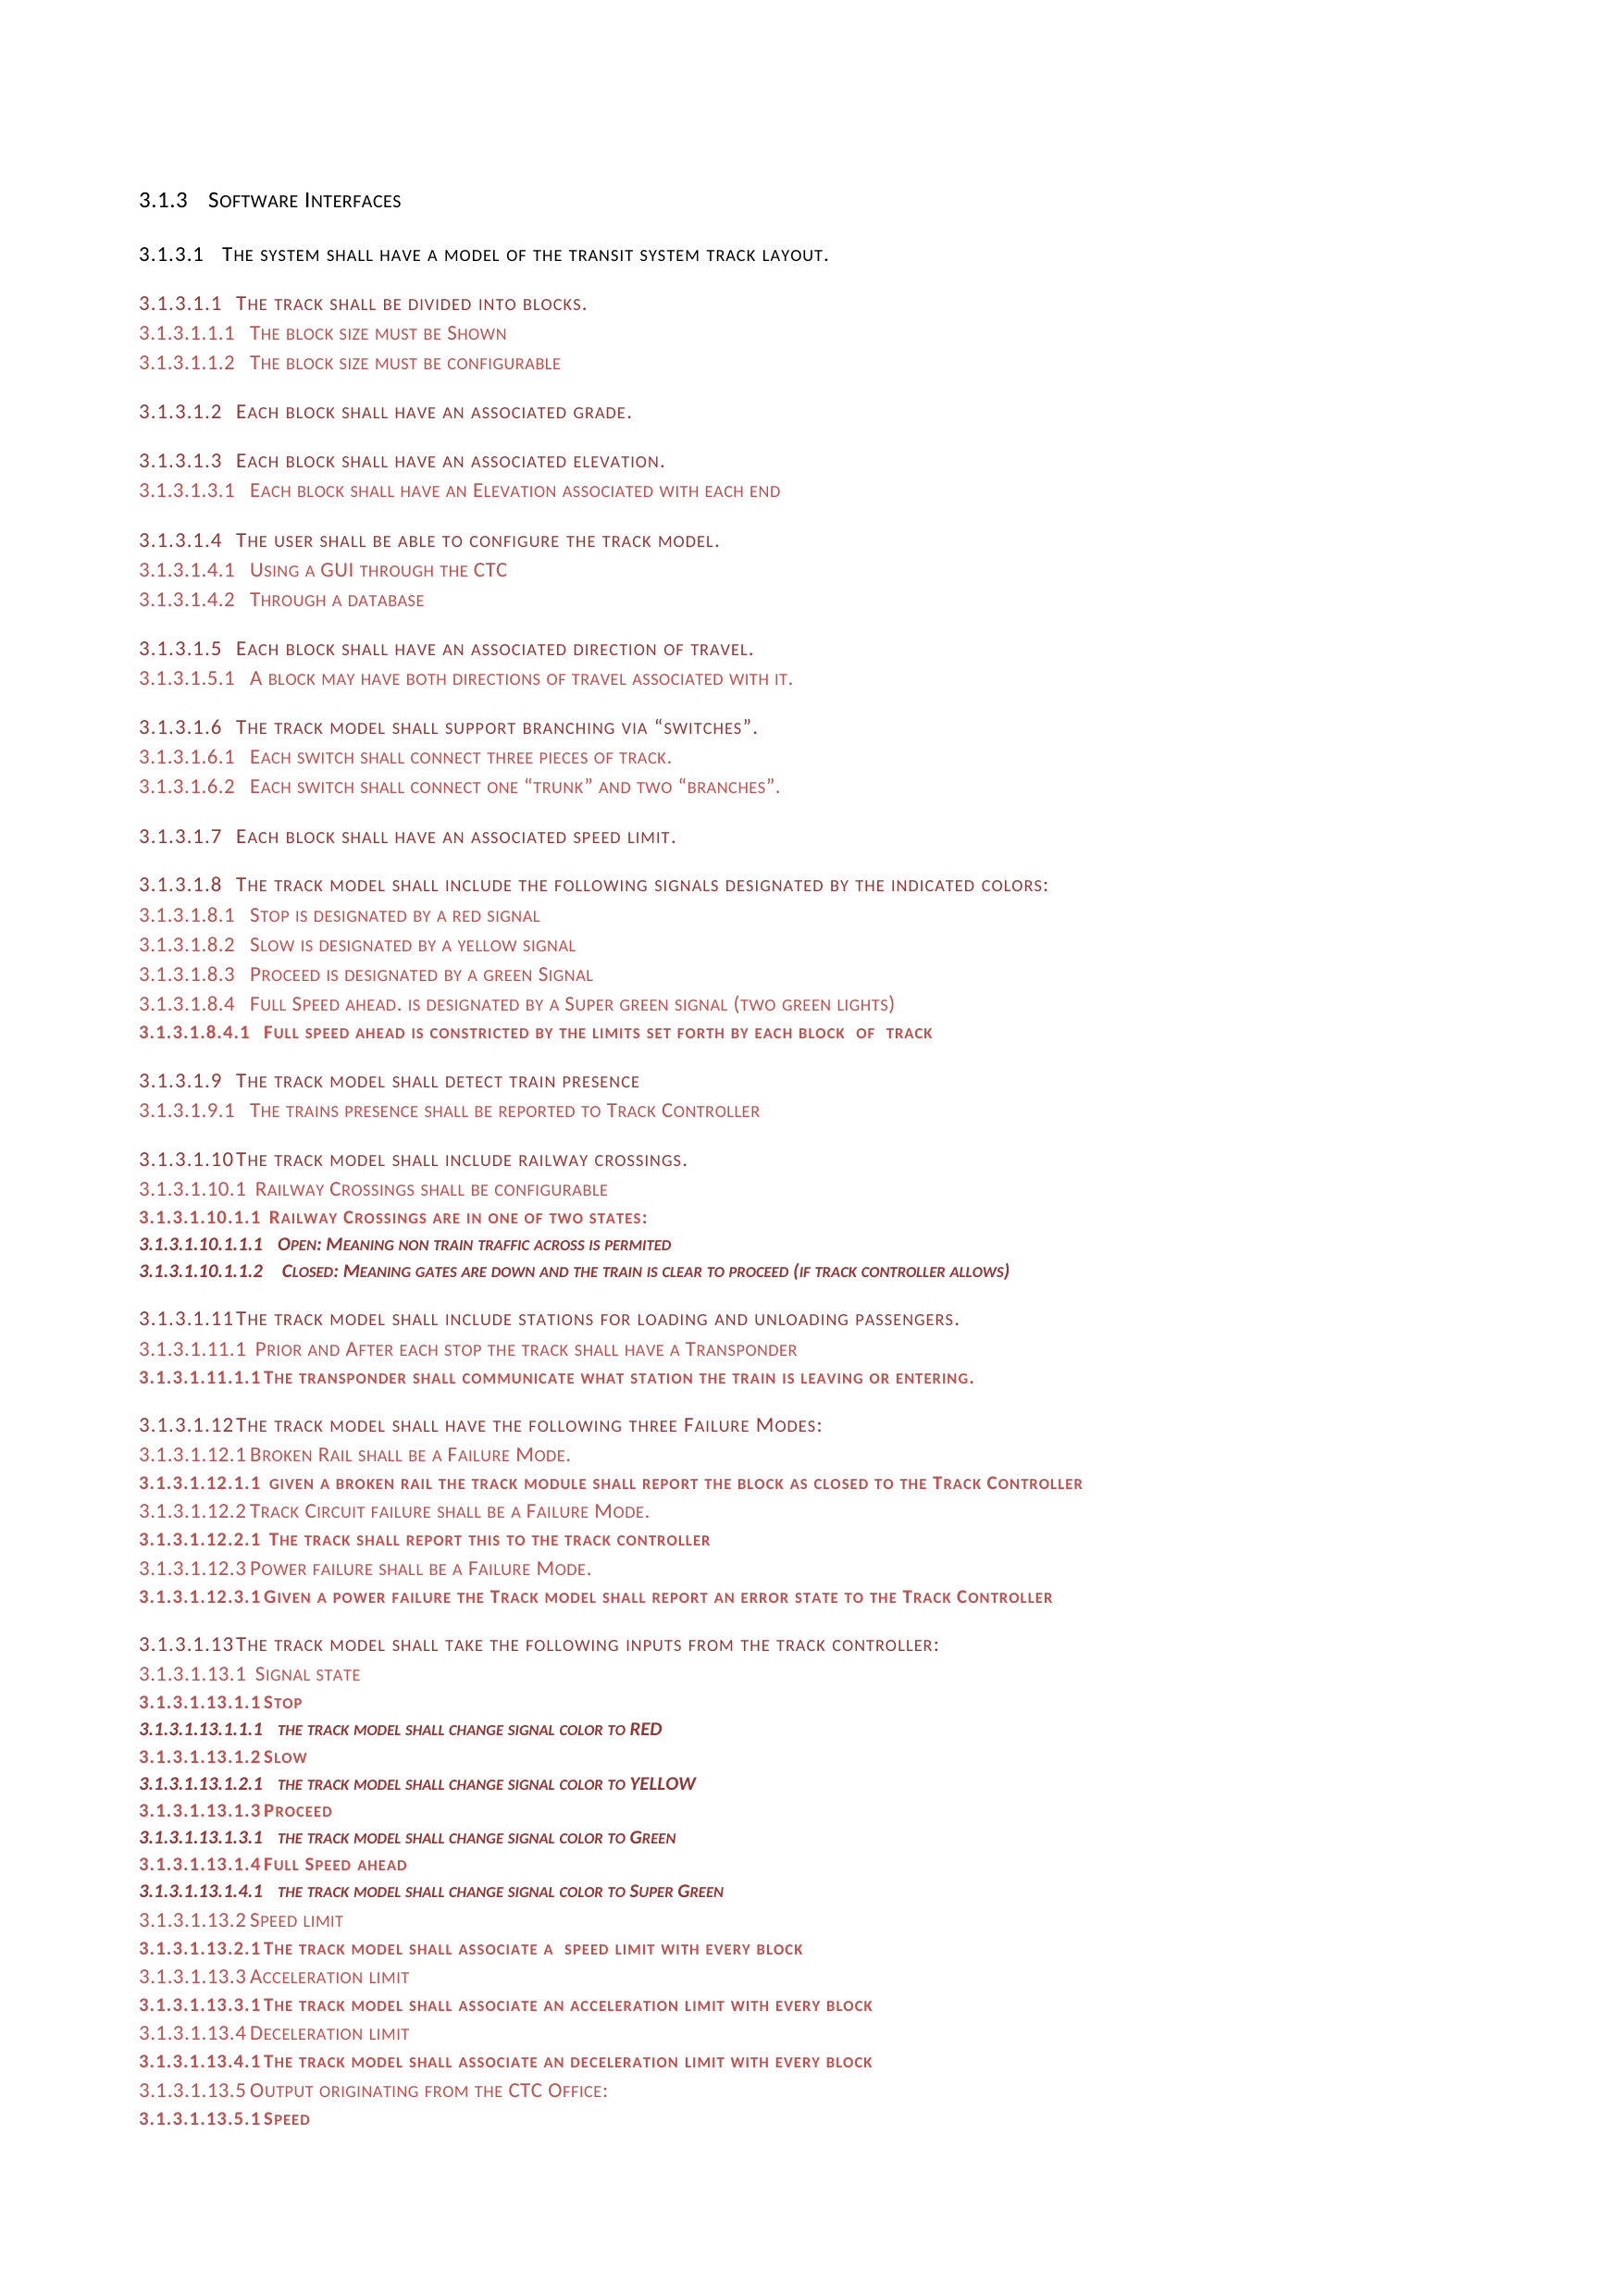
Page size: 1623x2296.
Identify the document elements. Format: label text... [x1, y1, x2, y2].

subtitle The track shall be divided into blocks. [139, 290, 1484, 316]
subtitle Given a power failure the Track model shall report an error state to the Track Controller [139, 1584, 1484, 1607]
subtitle The track model shall associate an deceleration limit with every block [139, 2049, 1484, 2073]
subtitle Proceed [139, 1798, 1484, 1821]
subtitle Each block shall have an associated elevation. [139, 447, 1484, 473]
subtitle The track model shall include the following signals designated by the indicated colors: [139, 872, 1484, 898]
subtitle Slow is designated by a yellow signal [139, 931, 1484, 957]
subtitle Output originating from the CTC Office: [139, 2077, 1484, 2103]
subtitle Each block shall have an associated speed limit. [139, 823, 1484, 849]
subtitle Track Circuit failure shall be a Failure Mode. [139, 1497, 1484, 1523]
subtitle Proceed is designated by a green Signal [139, 961, 1484, 987]
subtitle Prior and After each stop the track shall have a Transponder [139, 1335, 1484, 1361]
subtitle the track model shall change signal color to Super Green [139, 1880, 1484, 1903]
subtitle The trains presence shall be reported to Track Controller [139, 1097, 1484, 1123]
subtitle The track model shall detect train presence [139, 1067, 1484, 1093]
subtitle The track model shall support branching via “switches”. [139, 714, 1484, 739]
subtitle Full speed ahead is constricted by the limits set forth by each block of track [139, 1021, 1484, 1044]
subtitle The block size must be Shown [139, 319, 1484, 345]
subtitle The track model shall associate an acceleration limit with every block [139, 1992, 1484, 2017]
subtitle Railway Crossings are in one of two states: [139, 1205, 1484, 1229]
subtitle Using a GUI through the CTC [139, 556, 1484, 582]
subtitle A block may have both directions of travel associated with it. [139, 664, 1484, 690]
subtitle Each switch shall connect one “trunk” and two “branches”. [139, 774, 1484, 800]
subtitle The track model shall include stations for loading and unloading passengers. [139, 1306, 1484, 1331]
subtitle given a broken rail the track module shall report the block as closed to the Track Controller [139, 1471, 1484, 1495]
subtitle Speed limit [139, 1906, 1484, 1932]
subtitle The track model shall have the following three Failure Modes: [139, 1411, 1484, 1437]
subtitle Each switch shall connect three pieces of track. [139, 743, 1484, 769]
subtitle the track model shall change signal color to Green [139, 1825, 1484, 1849]
subtitle Signal state [139, 1660, 1484, 1686]
subtitle Closed: Meaning gates are down and the train is clear to proceed (if track controller allows) [139, 1260, 1484, 1283]
subtitle Slow [139, 1744, 1484, 1768]
subtitle The track model shall include railway crossings. [139, 1146, 1484, 1172]
subtitle Open: Meaning non train traffic across is permited [139, 1232, 1484, 1256]
subtitle Speed [139, 2106, 1484, 2129]
subtitle the track model shall change signal color to YELLOW [139, 1771, 1484, 1794]
subtitle Stop [139, 1690, 1484, 1714]
subtitle The track shall report this to the track controller [139, 1528, 1484, 1551]
subtitle Stop is designated by a red signal [139, 901, 1484, 927]
subtitle Each block shall have an associated direction of travel. [139, 635, 1484, 661]
subtitle The system shall have a model of the transit system track layout. [139, 241, 1484, 267]
subtitle Acceleration limit [139, 1963, 1484, 1989]
subtitle Broken Rail shall be a Failure Mode. [139, 1441, 1484, 1467]
subtitle The track model shall associate a speed limit with every block [139, 1936, 1484, 1959]
subtitle Through a database [139, 586, 1484, 612]
subtitle Full Speed ahead. is designated by a Super green signal (two green lights) [139, 990, 1484, 1016]
subtitle Each block shall have an associated grade. [139, 398, 1484, 424]
subtitle The transponder shall communicate what station the train is leaving or entering. [139, 1365, 1484, 1388]
subtitle Full Speed ahead [139, 1852, 1484, 1876]
subtitle The track model shall take the following inputs from the track controller: [139, 1631, 1484, 1657]
subtitle Each block shall have an Elevation associated with each end [139, 478, 1484, 503]
subtitle the track model shall change signal color to RED [139, 1718, 1484, 1741]
subtitle Deceleration limit [139, 2019, 1484, 2045]
subtitle The block size must be configurable [139, 349, 1484, 375]
subtitle Software Interfaces [139, 185, 1484, 214]
subtitle The user shall be able to configure the track model. [139, 527, 1484, 552]
subtitle Power failure shall be a Failure Mode. [139, 1555, 1484, 1581]
subtitle Railway Crossings shall be configurable [139, 1175, 1484, 1201]
